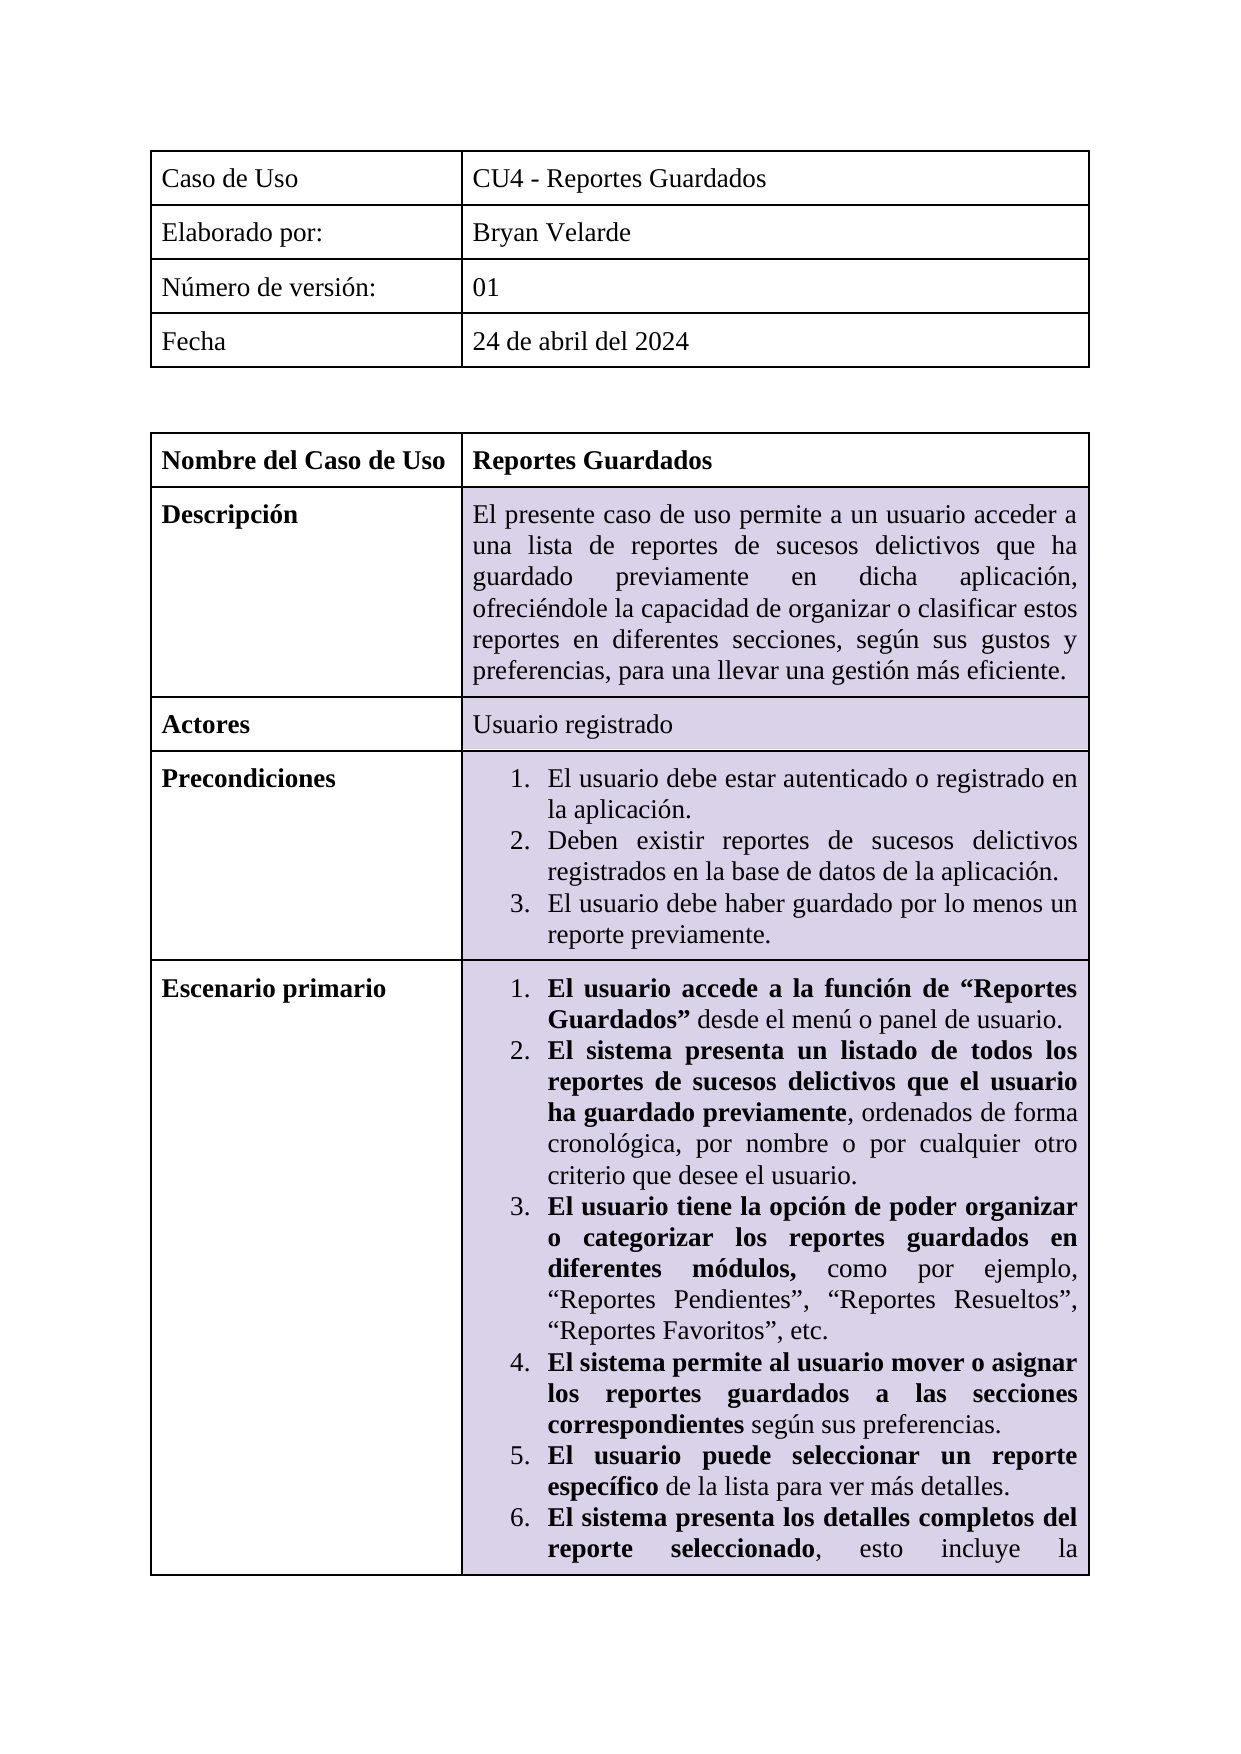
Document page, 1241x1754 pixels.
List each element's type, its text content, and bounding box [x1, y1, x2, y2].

table_cell Número de versión: [152, 260, 461, 312]
table_cell Descripción [152, 488, 461, 696]
table_cell Bryan Velarde [463, 206, 1088, 258]
table_cell 01 [463, 260, 1088, 312]
table_cell El presente caso de uso permite a un usuario acceder a una lista de reportes de sucesos delictivos que ha guardado previamente en dicha aplicación, ofreciéndole la capacidad de organizar o clasificar estos reportes en diferentes secciones, según sus gustos y preferencias, para una llevar una gestión más eficiente. [463, 488, 1088, 696]
table_cell Usuario registrado [463, 698, 1088, 749]
table_header Nombre del Caso de Uso [152, 434, 461, 486]
table_cell Precondiciones [152, 752, 461, 959]
table_cell Caso de Uso [152, 152, 461, 204]
table_cell Escenario primario [152, 961, 461, 1574]
table_cell Fecha [152, 314, 461, 366]
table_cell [463, 961, 1088, 1574]
table_header Reportes Guardados [463, 434, 1088, 486]
table_cell El usuario debe estar autenticado o registrado en la aplicación. Deben existir reportes de sucesos delictivos registrados en la base de datos de la aplicación. El usuario debe haber guardado por lo menos un reporte previamente. [463, 752, 1088, 959]
table_cell CU4 - Reportes Guardados [463, 152, 1088, 204]
table_cell Actores [152, 698, 461, 749]
table_cell Elaborado por: [152, 206, 461, 258]
table_cell 24 de abril del 2024 [463, 314, 1088, 366]
